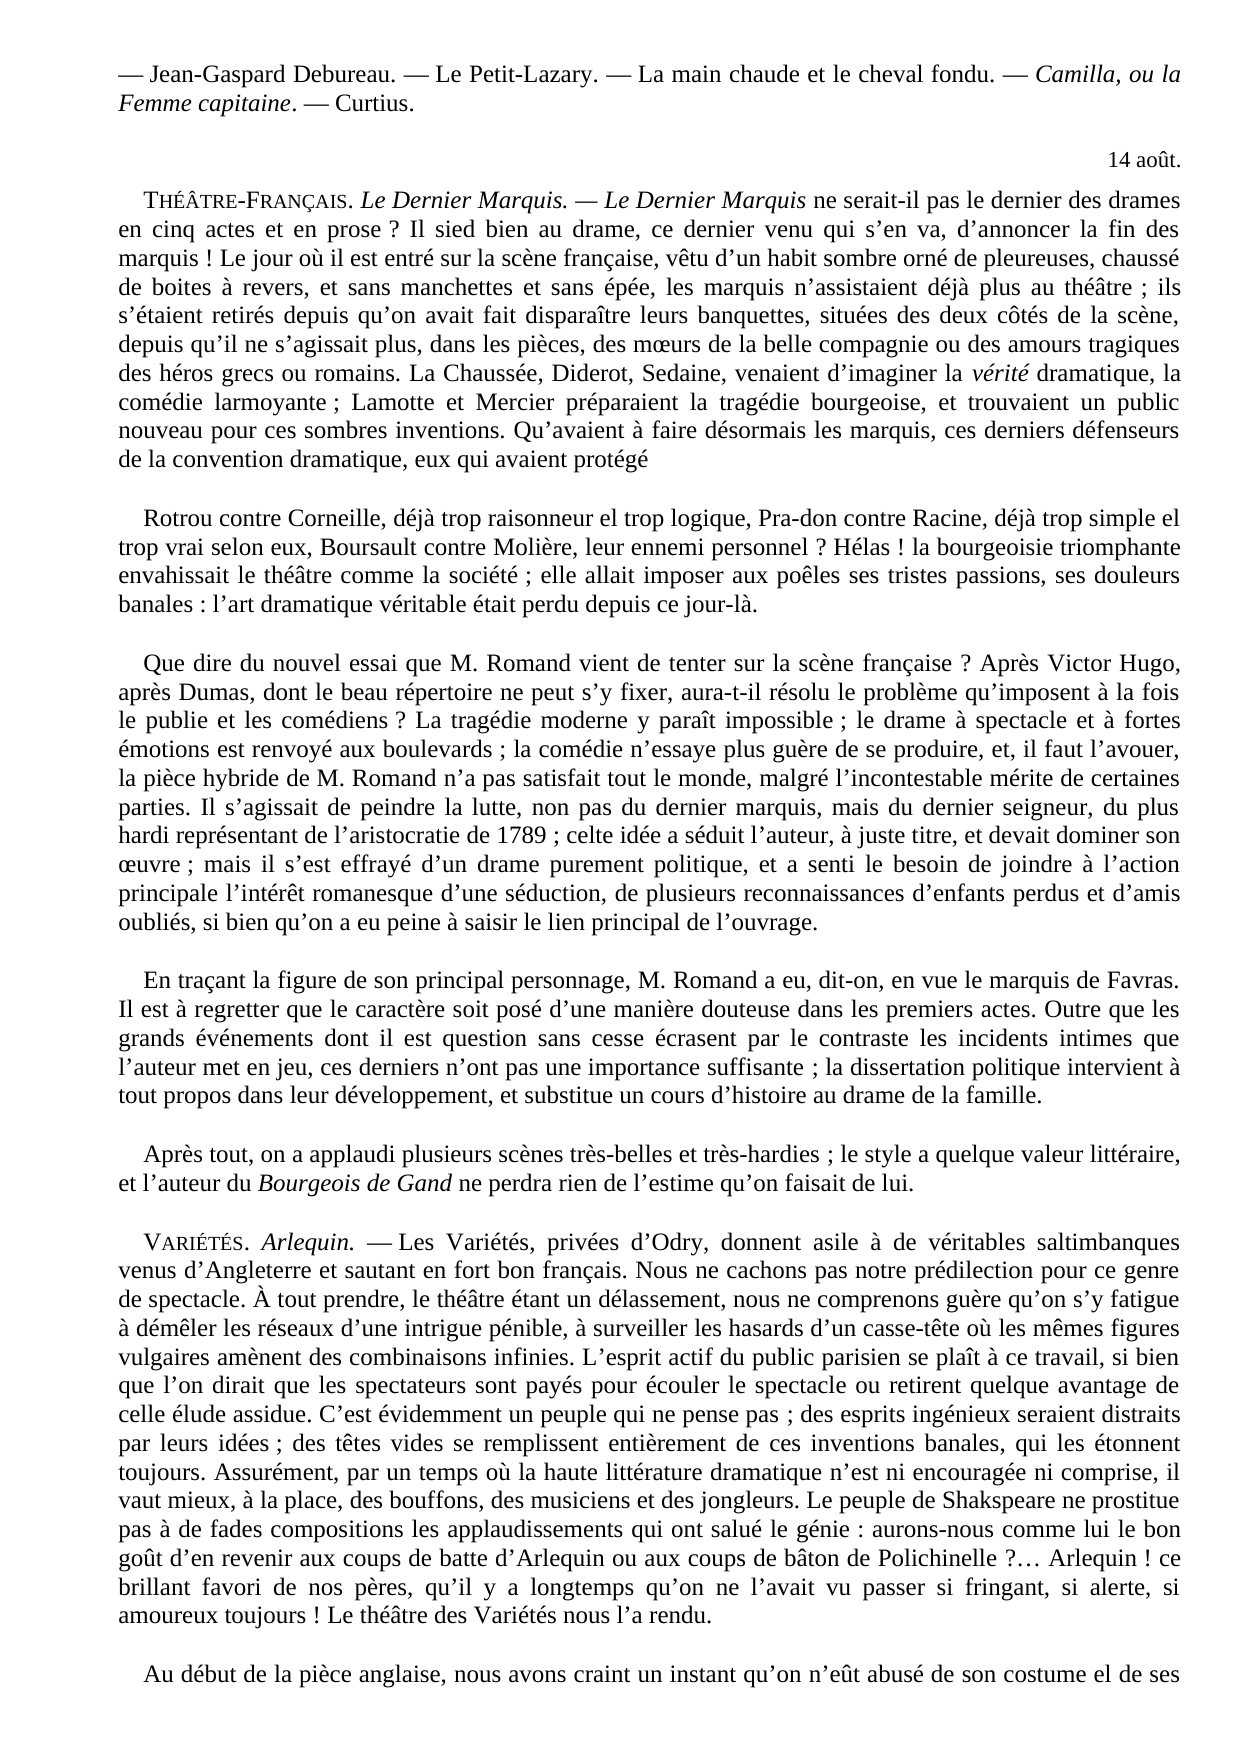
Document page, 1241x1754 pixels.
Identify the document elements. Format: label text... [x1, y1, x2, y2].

text En traçant la figure de son principal personnage, M. Romand a eu, dit-on, en vue le marquis de Favras. Il est à regretter que le caractère soit posé d’une manière douteuse dans les premiers actes. Outre que les grands événements dont il est question sans cesse écrasent par le contraste les incidents intimes que l’auteur met en jeu, ces derniers n’ont pas une importance suffisante ; la dissertation politique intervient à tout propos dans leur développement, et substitue un cours d’histoire au drame de la famille. [118, 965, 1181, 1109]
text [118, 59, 1181, 117]
text Théâtre-Français. Le Dernier Marquis. — Le Dernier Marquis ne serait-il pas le dernier des drames en cinq actes et en prose ? Il sied bien au drame, ce dernier venu qui s’en va, d’annoncer la fin des marquis ! Le jour où il est entré sur la scène française, vêtu d’un habit sombre orné de pleureuses, chaussé de boites à revers, et sans manchettes et sans épée, les marquis n’assistaient déjà plus au théâtre ; ils s’étaient retirés depuis qu’on avait fait disparaître leurs banquettes, situées des deux côtés de la scène, depuis qu’il ne s’agissait plus, dans les pièces, des mœurs de la belle compagnie ou des amours tragiques des héros grecs ou romains. La Chaussée, Diderot, Sedaine, venaient d’imaginer la vérité dramatique, la comédie larmoyante ; Lamotte et Mercier préparaient la tragédie bourgeoise, et trouvaient un public nouveau pour ces sombres inventions. Qu’avaient à faire désormais les marquis, ces derniers défenseurs de la convention dramatique, eux qui avaient protégé [118, 185, 1181, 473]
text Après tout, on a applaudi plusieurs scènes très-belles et très-hardies ; le style a quelque valeur littéraire, et l’auteur du Bourgeois de Gand ne perdra rien de l’estime qu’on faisait de lui. [118, 1139, 1181, 1197]
text Que dire du nouvel essai que M. Romand vient de tenter sur la scène française ? Après Victor Hugo, après Dumas, dont le beau répertoire ne peut s’y fixer, aura-t-il résolu le problème qu’imposent à la fois le publie et les comédiens ? La tragédie moderne y paraît impossible ; le drame à spectacle et à fortes émotions est renvoyé aux boulevards ; la comédie n’essaye plus guère de se produire, et, il faut l’avouer, la pièce hybride de M. Romand n’a pas satisfait tout le monde, malgré l’incontestable mérite de certaines parties. Il s’agissait de peindre la lutte, non pas du dernier marquis, mais du dernier seigneur, du plus hardi représentant de l’aristocratie de 1789 ; celte idée a séduit l’auteur, à juste titre, et devait dominer son œuvre ; mais il s’est effrayé d’un drame purement politique, et a senti le besoin de joindre à l’action principale l’intérêt romanesque d’une séduction, de plusieurs reconnaissances d’enfants perdus et d’amis oubliés, si bien qu’on a eu peine à saisir le lien principal de l’ouvrage. [118, 648, 1181, 935]
text Variétés. Arlequin. — Les Variétés, privées d’Odry, donnent asile à de véritables saltimbanques venus d’Angleterre et sautant en fort bon français. Nous ne cachons pas notre prédilection pour ce genre de spectacle. À tout prendre, le théâtre étant un délassement, nous ne comprenons guère qu’on s’y fatigue à démêler les réseaux d’une intrigue pénible, à surveiller les hasards d’un casse-tête où les mêmes figures vulgaires amènent des combinaisons infinies. L’esprit actif du public parisien se plaît à ce travail, si bien que l’on dirait que les spectateurs sont payés pour écouler le spectacle ou retirent quelque avantage de celle élude assidue. C’est évidemment un peuple qui ne pense pas ; des esprits ingénieux seraient distraits par leurs idées ; des têtes vides se remplissent entièrement de ces inventions banales, qui les étonnent toujours. Assurément, par un temps où la haute littérature dramatique n’est ni encouragée ni comprise, il vaut mieux, à la place, des bouffons, des musiciens et des jongleurs. Le peuple de Shakspeare ne prostitue pas à de fades compositions les applaudissements qui ont salué le génie : aurons-nous comme lui le bon goût d’en revenir aux coups de batte d’Arlequin ou aux coups de bâton de Polichinelle ?… Arlequin ! ce brillant favori de nos pères, qu’il y a longtemps qu’on ne l’avait vu passer si fringant, si alerte, si amoureux toujours ! Le théâtre des Variétés nous l’a rendu. [118, 1227, 1181, 1629]
text 14 août. [118, 147, 1181, 173]
text Rotrou contre Corneille, déjà trop raisonneur el trop logique, Pra-don contre Racine, déjà trop simple el trop vrai selon eux, Boursault contre Molière, leur ennemi personnel ? Hélas ! la bourgeoisie triomphante envahissait le théâtre comme la société ; elle allait imposer aux poêles ses tristes passions, ses douleurs banales : l’art dramatique véritable était perdu depuis ce jour-là. [118, 503, 1181, 618]
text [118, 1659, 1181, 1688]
